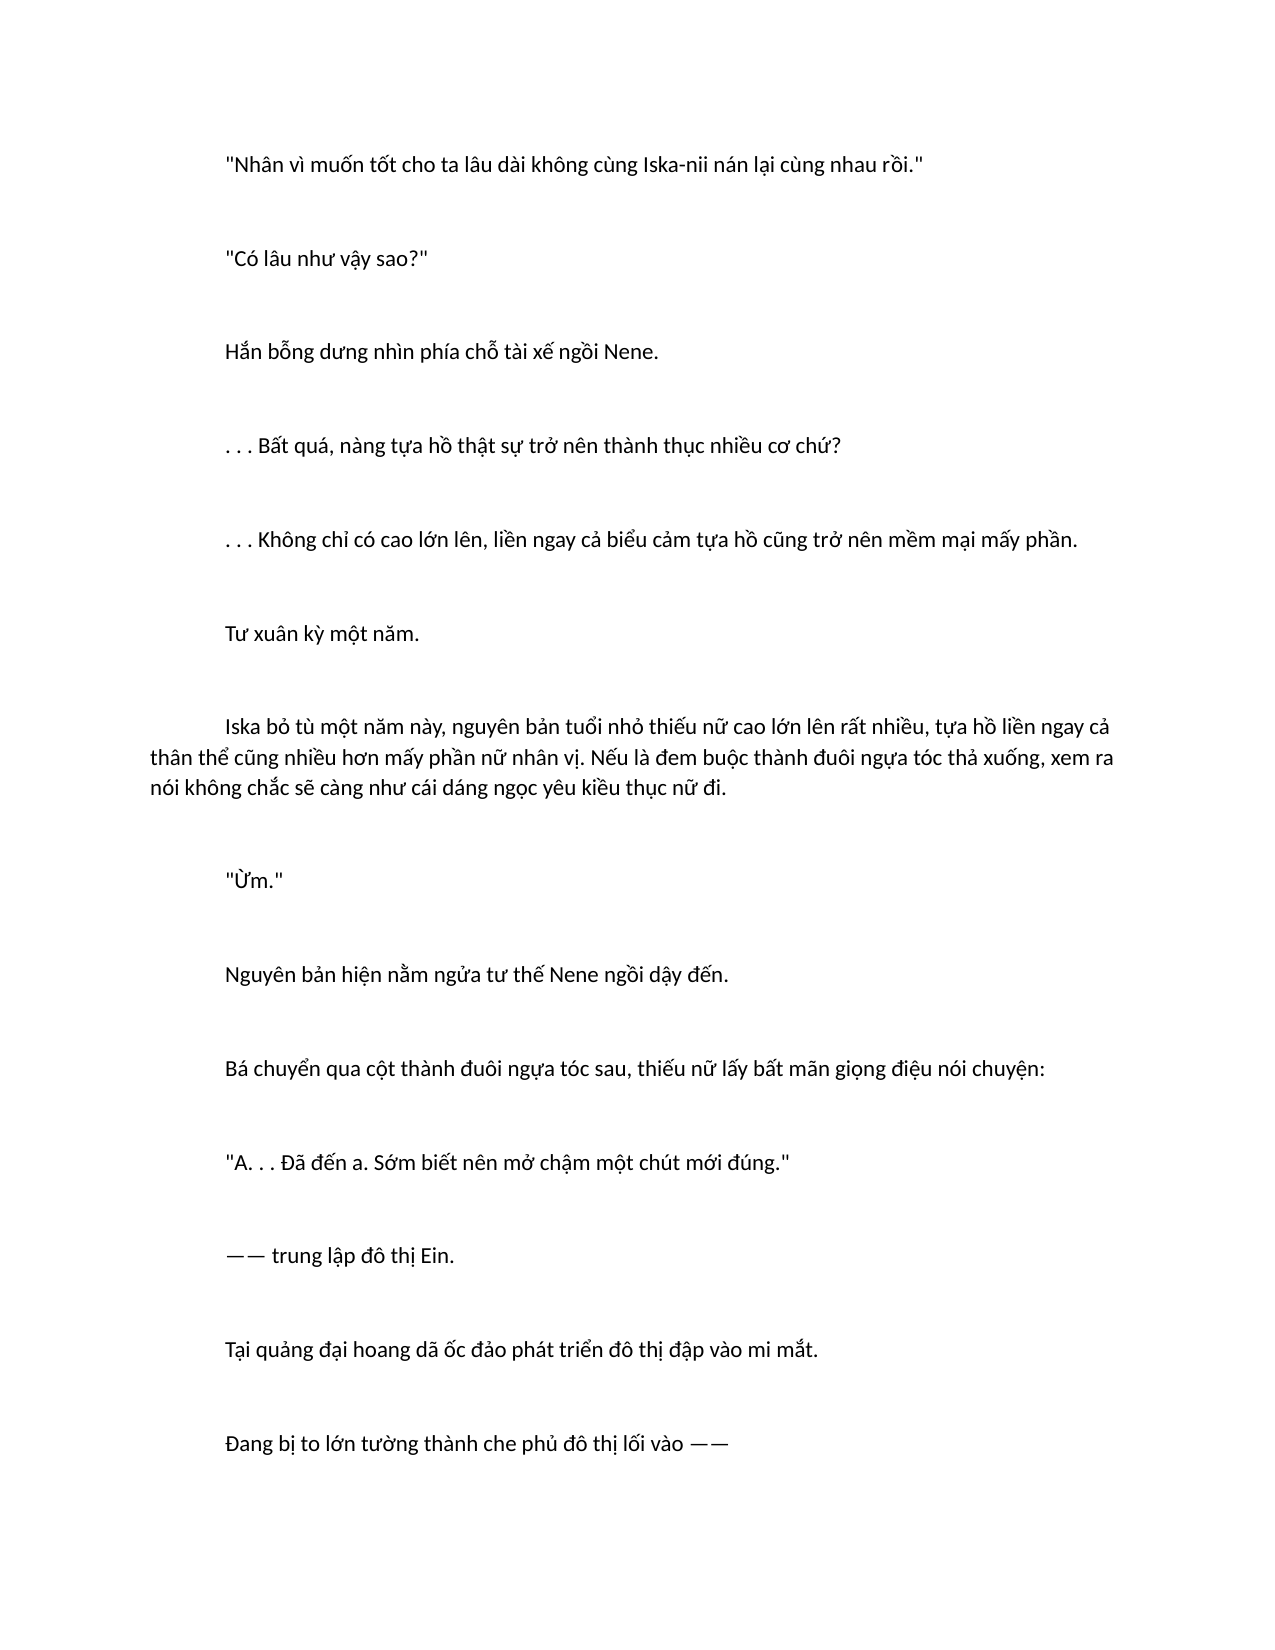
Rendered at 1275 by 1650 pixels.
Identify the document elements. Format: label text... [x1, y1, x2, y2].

text . . . Không chỉ có cao lớn lên, liền ngay cả biểu cảm tựa hồ cũng trở nên mềm mại mấy phần. [150, 525, 1125, 553]
text Tại quảng đại hoang dã ốc đảo phát triển đô thị đập vào mi mắt. [150, 1335, 1125, 1363]
text Hắn bỗng dưng nhìn phía chỗ tài xế ngồi Nene. [150, 337, 1125, 366]
text . . . Bất quá, nàng tựa hồ thật sự trở nên thành thục nhiều cơ chứ? [150, 431, 1125, 459]
text "Ừm." [150, 867, 1125, 895]
text "Có lâu như vậy sao?" [150, 244, 1125, 272]
text Đang bị to lớn tường thành che phủ đô thị lối vào —— [150, 1429, 1125, 1457]
text "Nhân vì muốn tốt cho ta lâu dài không cùng Iska-nii nán lại cùng nhau rồi." [150, 150, 1125, 178]
text Nguyên bản hiện nằm ngửa tư thế Nene ngồi dậy đến. [150, 960, 1125, 988]
text "A. . . Đã đến a. Sớm biết nên mở chậm một chút mới đúng." [150, 1148, 1125, 1176]
text Tư xuân kỳ một năm. [150, 619, 1125, 647]
text Bá chuyển qua cột thành đuôi ngựa tóc sau, thiếu nữ lấy bất mãn giọng điệu nói chuyện: [150, 1054, 1125, 1082]
text Iska bỏ tù một năm này, nguyên bản tuổi nhỏ thiếu nữ cao lớn lên rất nhiều, tựa hồ liền ngay cả thân thể cũng nhiều hơn mấy phần nữ nhân vị. Nếu là đem buộc thành đuôi ngựa tóc thả xuống, xem ra nói không chắc sẽ càng như cái dáng ngọc yêu kiều thục nữ đi. [150, 712, 1125, 801]
text —— trung lập đô thị Ein. [150, 1242, 1125, 1270]
